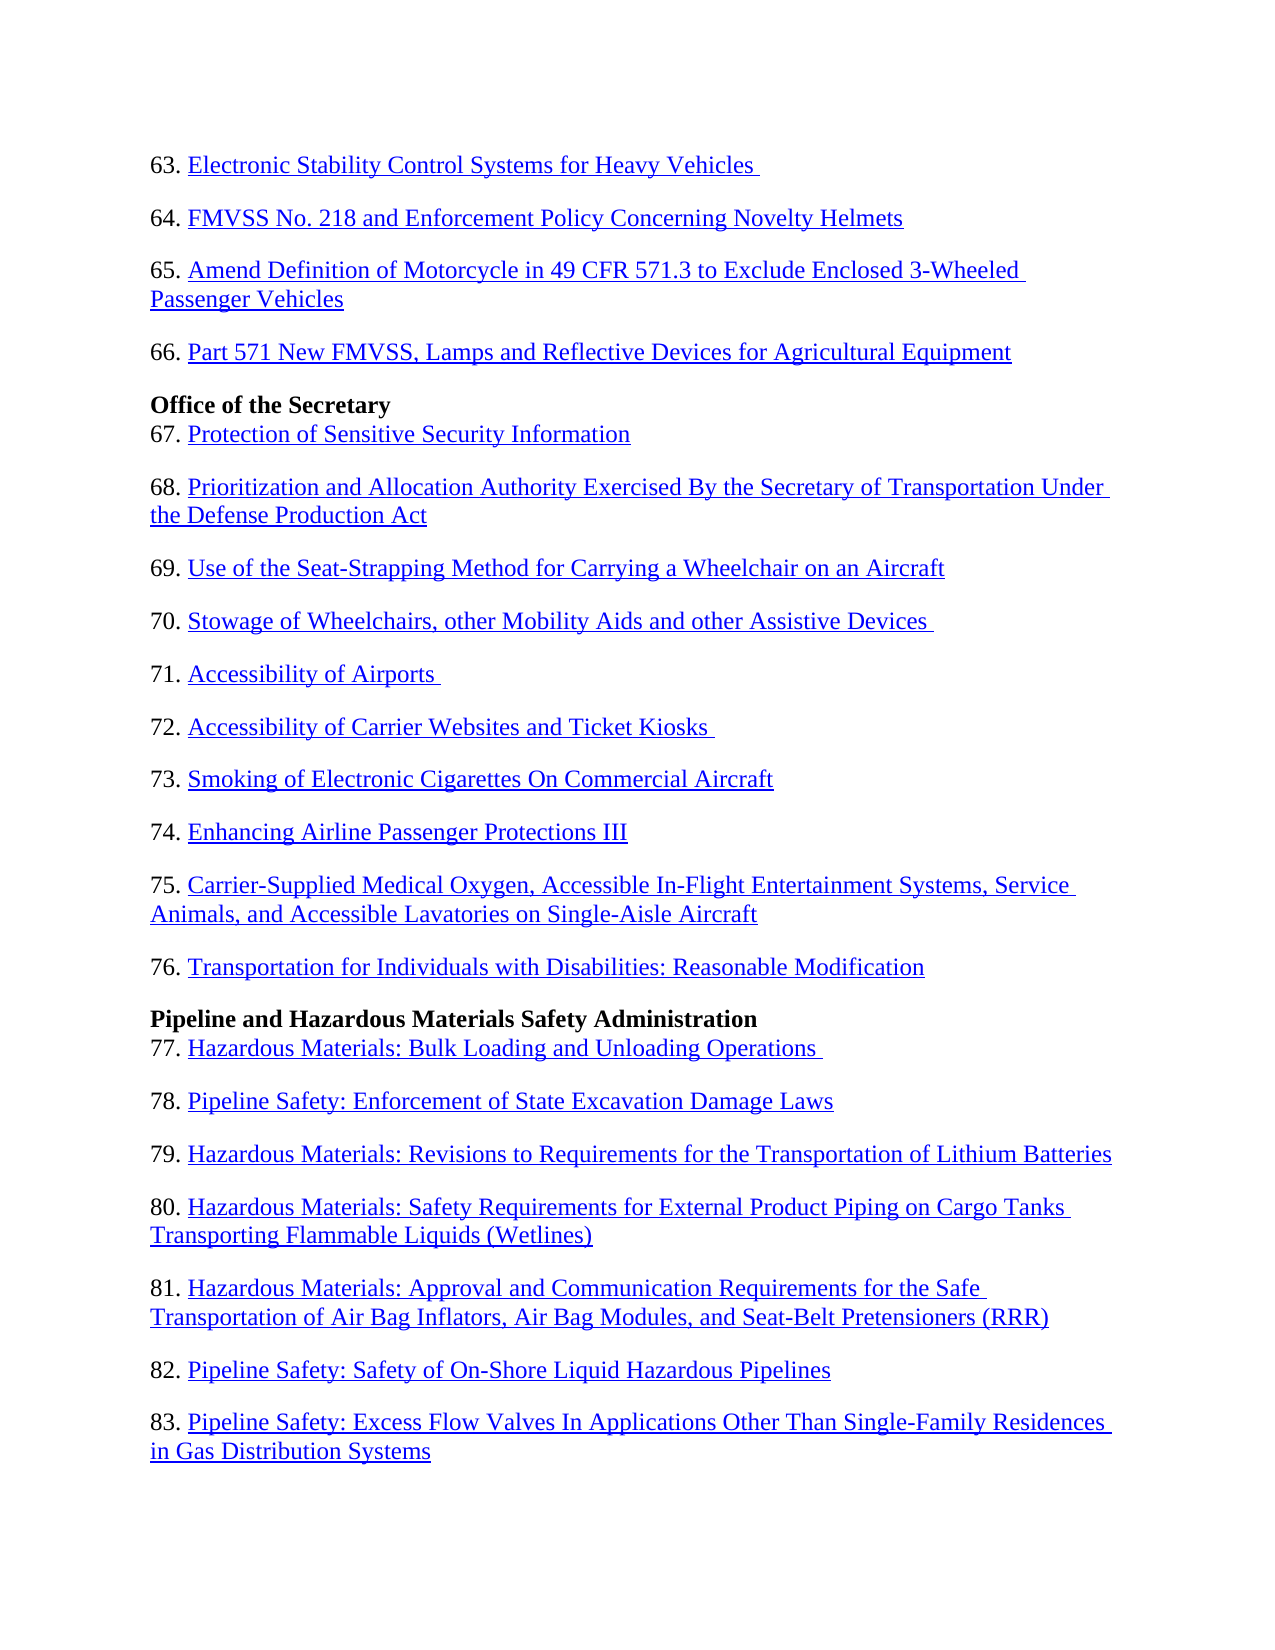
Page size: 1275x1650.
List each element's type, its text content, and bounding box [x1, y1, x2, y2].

text 69. Use of the Seat-Strapping Method for Carrying a Wheelchair on an Aircraft [150, 553, 1125, 582]
text 67. Protection of Sensitive Security Information [150, 419, 1125, 447]
text 68. Prioritization and Allocation Authority Exercised By the Secretary of Transportation Under the Defense Production Act [150, 472, 1125, 529]
text Office of the Secretary [150, 390, 1125, 419]
text 74. Enhancing Airline Passenger Protections III [150, 817, 1125, 846]
text 78. Pipeline Safety: Enforcement of State Excavation Damage Laws [150, 1086, 1125, 1115]
text 64. FMVSS No. 218 and Enforcement Policy Concerning Novelty Helmets [150, 203, 1125, 232]
text 71. Accessibility of Airports [150, 659, 1125, 687]
text 70. Stowage of Wheelchairs, other Mobility Aids and other Assistive Devices [150, 606, 1125, 635]
text 80. Hazardous Materials: Safety Requirements for External Product Piping on Cargo Tanks Transporting Flammable Liquids (Wetlines) [150, 1192, 1125, 1249]
text 66. Part 571 New FMVSS, Lamps and Reflective Devices for Agricultural Equipment [150, 337, 1125, 366]
text 65. Amend Definition of Motorcycle in 49 CFR 571.3 to Exclude Enclosed 3-Wheeled Passenger Vehicles [150, 256, 1125, 313]
text 72. Accessibility of Carrier Websites and Ticket Kiosks [150, 712, 1125, 740]
text 77. Hazardous Materials: Bulk Loading and Unloading Operations [150, 1033, 1125, 1062]
text 73. Smoking of Electronic Cigarettes On Commercial Aircraft [150, 764, 1125, 793]
text 79. Hazardous Materials: Revisions to Requirements for the Transportation of Lithium Batteries [150, 1139, 1125, 1167]
text 81. Hazardous Materials: Approval and Communication Requirements for the Safe Transportation of Air Bag Inflators, Air Bag Modules, and Seat-Belt Pretensioners (RRR) [150, 1273, 1125, 1331]
text 76. Transportation for Individuals with Disabilities: Reasonable Modification [150, 952, 1125, 980]
text 83. Pipeline Safety: Excess Flow Valves In Applications Other Than Single-Family Residences in Gas Distribution Systems [150, 1407, 1125, 1465]
text 63. Electronic Stability Control Systems for Heavy Vehicles [150, 150, 1125, 179]
text 75. Carrier-Supplied Medical Oxygen, Accessible In-Flight Entertainment Systems, Service Animals, and Accessible Lavatories on Single-Aisle Aircraft [150, 870, 1125, 927]
text 82. Pipeline Safety: Safety of On-Shore Liquid Hazardous Pipelines [150, 1355, 1125, 1383]
text Pipeline and Hazardous Materials Safety Administration [150, 1004, 1125, 1033]
